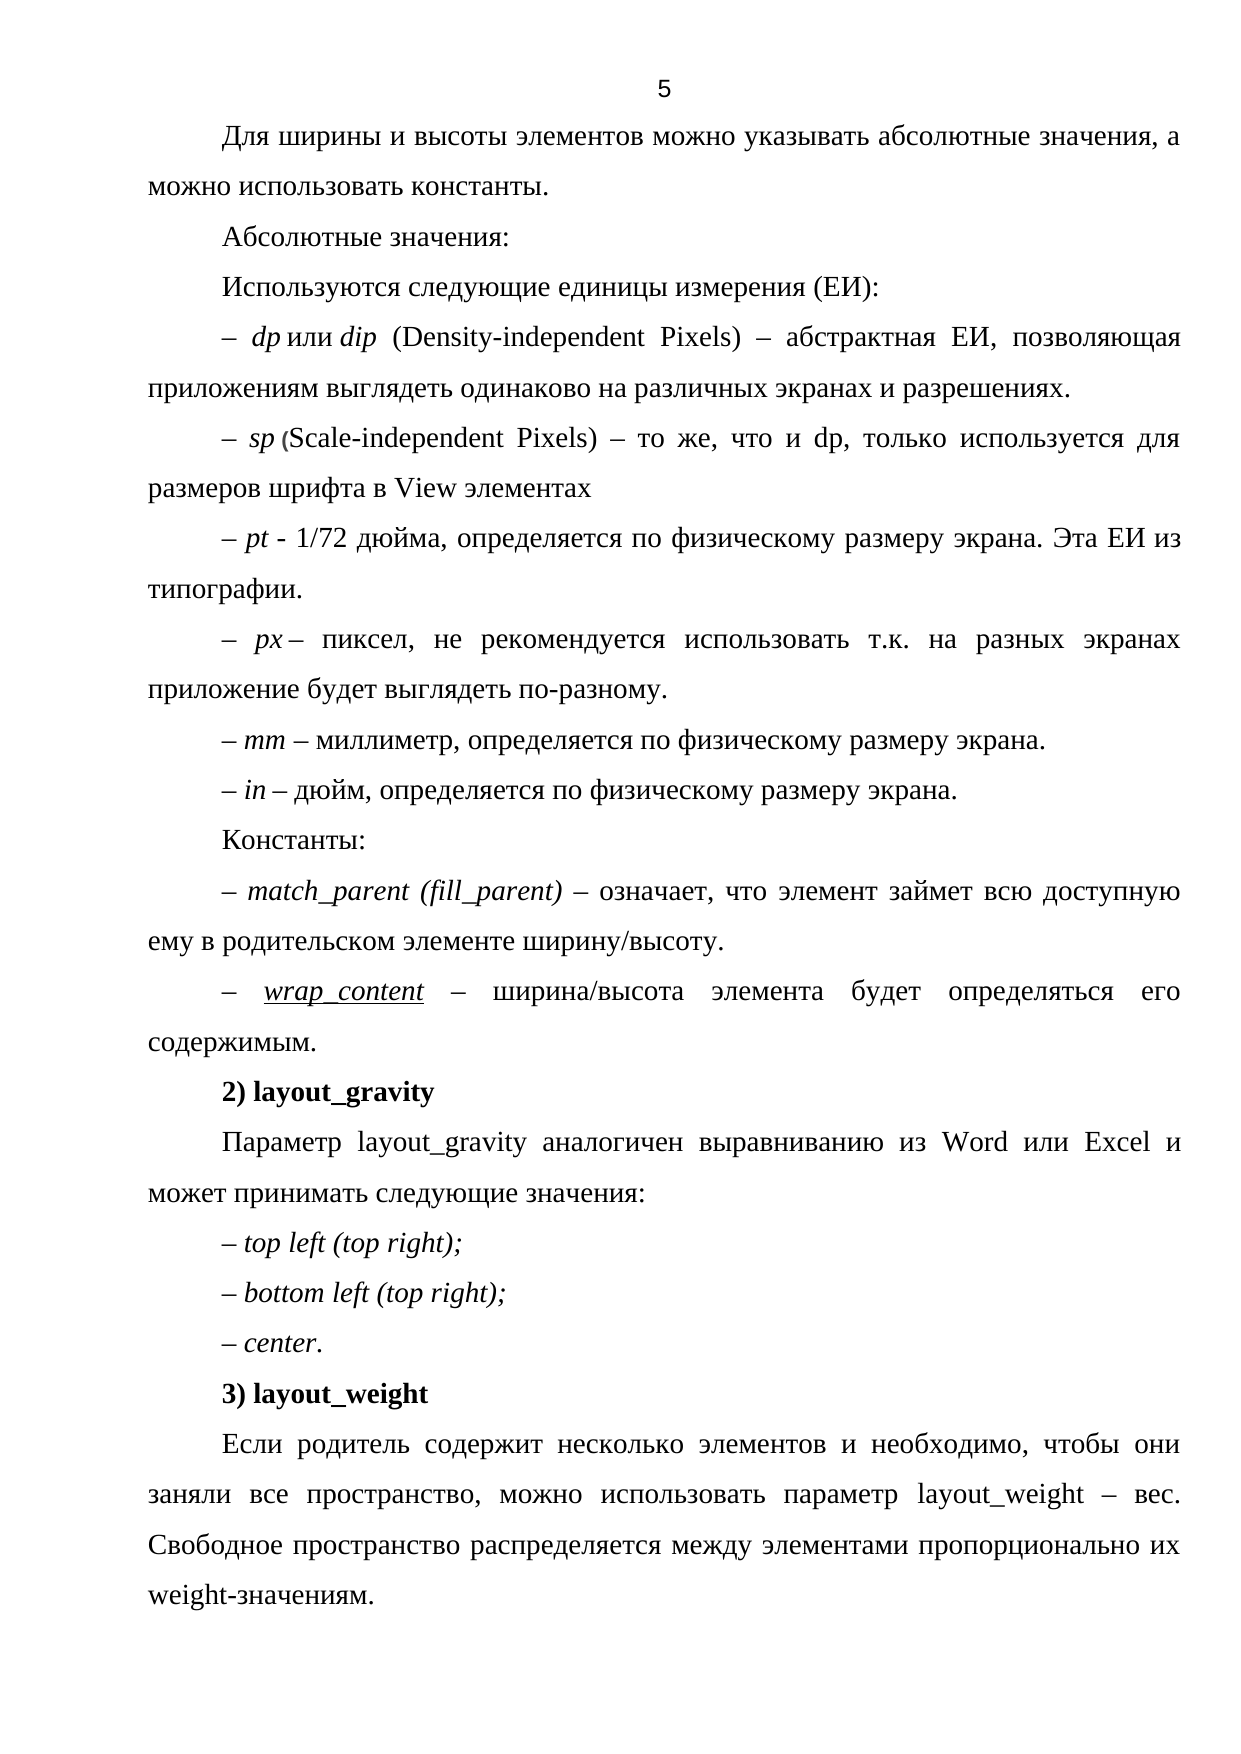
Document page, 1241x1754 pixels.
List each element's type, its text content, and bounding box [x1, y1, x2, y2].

text – match_parent (fill_parent) – означает, что элемент займет всю доступную ему в родительском элементе ширину/высоту. [148, 873, 1181, 957]
text 3) layout_weight [148, 1376, 1181, 1409]
text – px – пиксел, не рекомендуется использовать т.к. на разных экранах приложение будет выглядеть по-разному. [148, 621, 1181, 705]
text – pt - 1/72 дюйма, определяется по физическому размеру экрана. Эта ЕИ из типографии. [148, 521, 1181, 604]
text – mm – миллиметр, определяется по физическому размеру экрана. [148, 722, 1181, 755]
text – sp (Scale-independent Pixels) – то же, что и dp, только используется для размеров шрифта в View элементах [148, 420, 1181, 504]
text Параметр layout_gravity аналогичен выравниванию из Word или Excel и может принимать следующие значения: [148, 1124, 1181, 1208]
text 2) layout_gravity [148, 1074, 1181, 1108]
text – in – дюйм, определяется по физическому размеру экрана. [148, 772, 1181, 806]
text Константы: [148, 822, 1181, 856]
text Если родитель содержит несколько элементов и необходимо, чтобы они заняли все пространство, можно использовать параметр layout_weight – вес. Свободное пространство распределяется между элементами пропорционально их weight-значениям. [148, 1426, 1181, 1611]
text Для ширины и высоты элементов можно указывать абсолютные значения, а можно использовать константы. [148, 118, 1181, 202]
text – top left (top right); [148, 1225, 1181, 1258]
text Используются следующие единицы измерения (ЕИ): [148, 269, 1181, 303]
text – center. [148, 1326, 1181, 1359]
text – bottom left (top right); [148, 1275, 1181, 1309]
text – dp или dip (Density-independent Pixels) – абстрактная ЕИ, позволяющая приложениям выглядеть одинаково на различных экранах и разрешениях. [148, 319, 1181, 403]
text – wrap_content – ширина/высота элемента будет определяться его содержимым. [148, 973, 1181, 1057]
text Абсолютные значения: [148, 219, 1181, 252]
